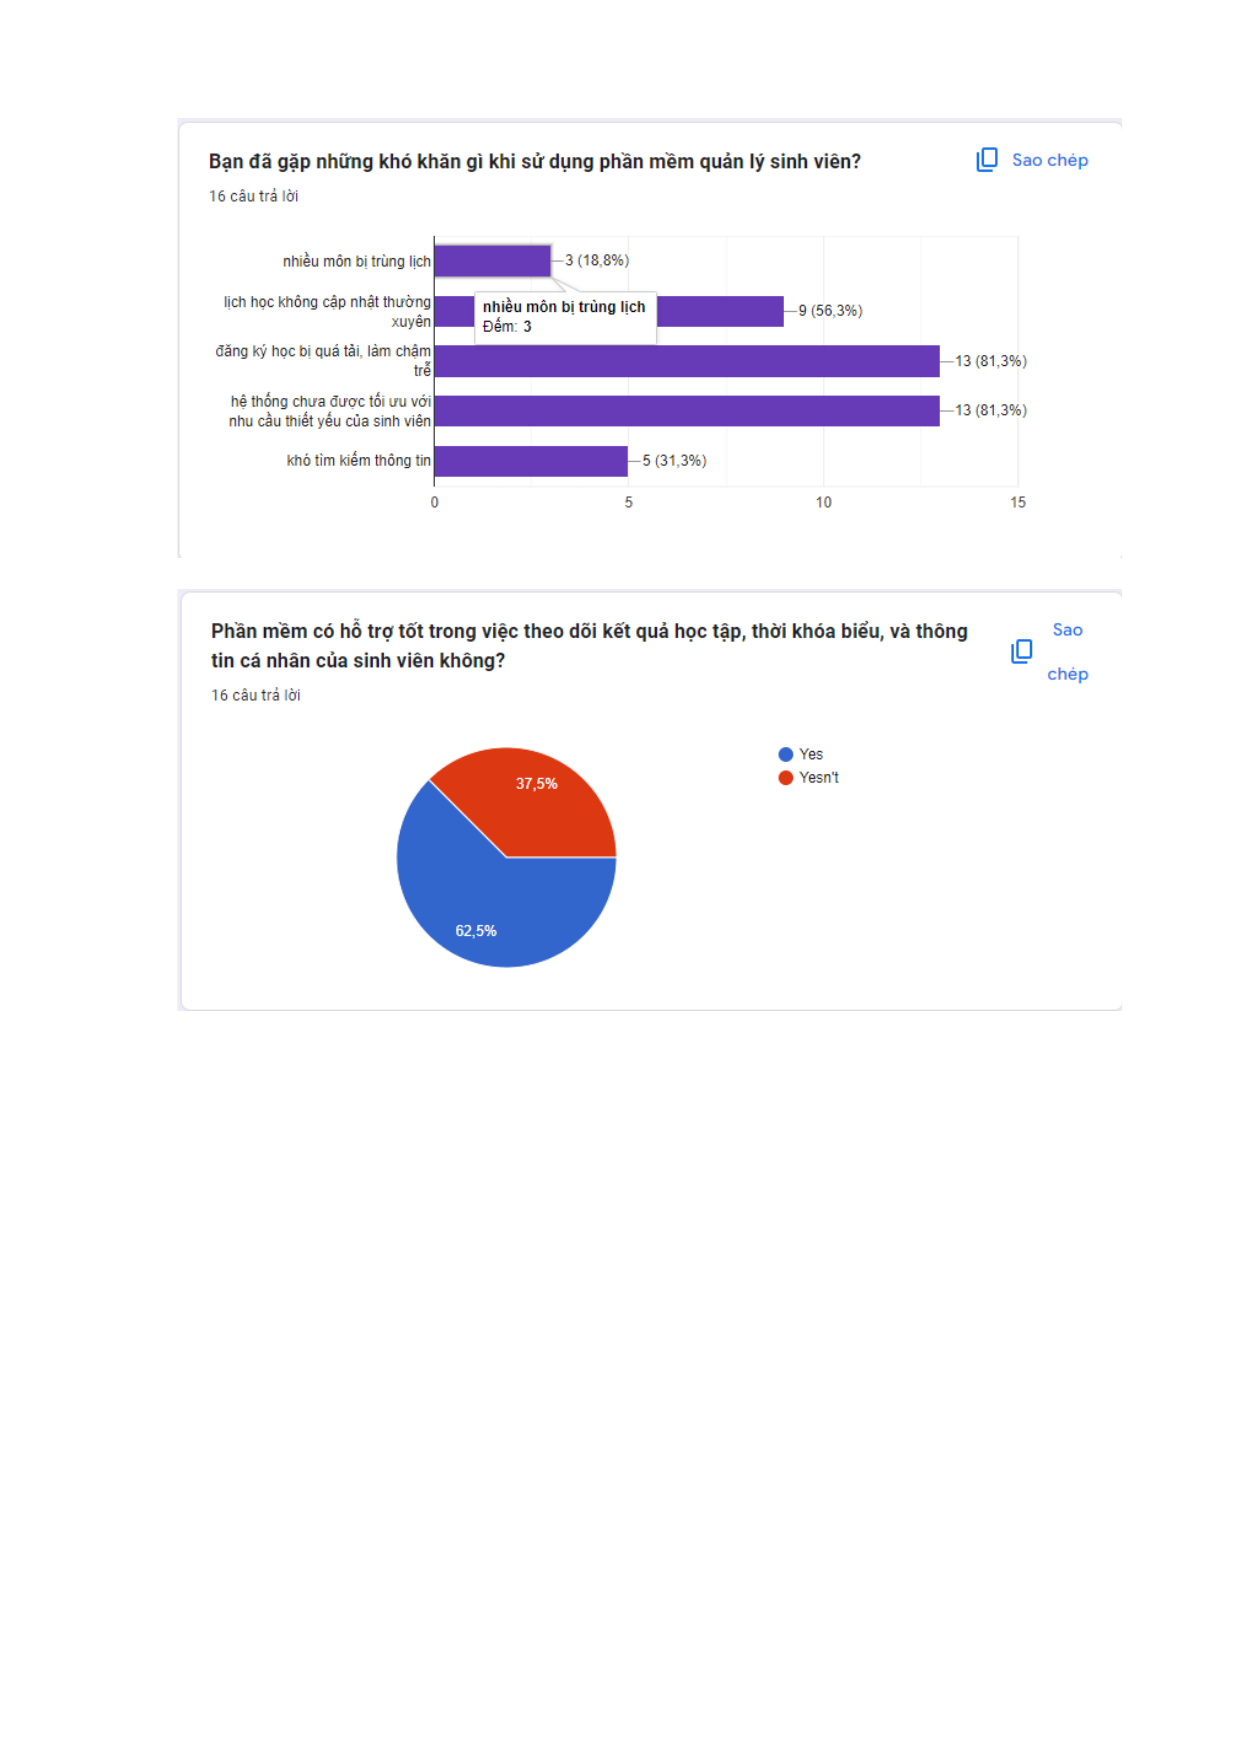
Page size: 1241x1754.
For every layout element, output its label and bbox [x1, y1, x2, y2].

picture [177, 589, 1123, 1011]
picture [177, 118, 1123, 558]
